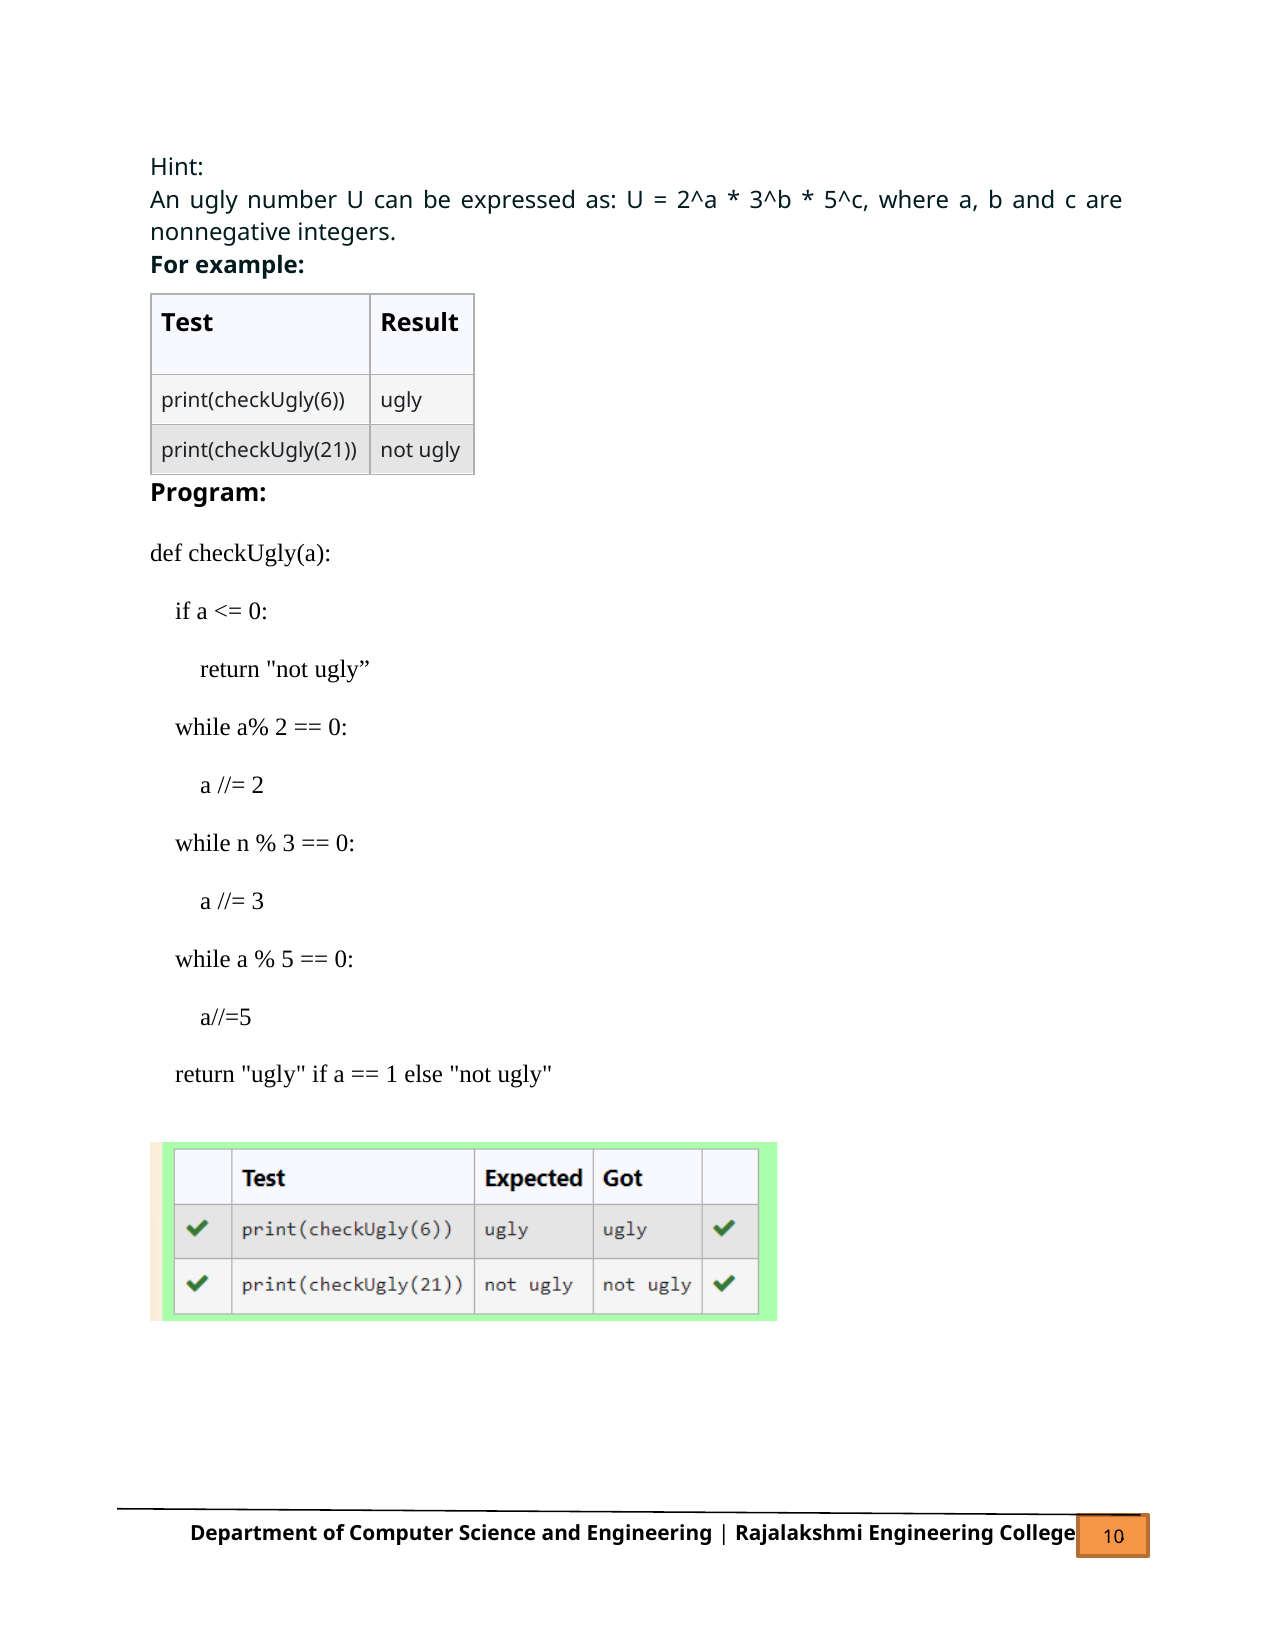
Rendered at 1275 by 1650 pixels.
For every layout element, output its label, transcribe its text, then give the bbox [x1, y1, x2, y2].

picture [150, 1142, 778, 1321]
text An ugly number U can be expressed as: U = 2^a * 3^b * 5^c, where a, b and c are nonnegative integers. [150, 183, 1125, 248]
table_cell print(checkUgly(6)) [152, 375, 369, 423]
table_cell not ugly [371, 425, 473, 473]
text Hint: [150, 150, 1125, 183]
text a //= 2 [150, 770, 1125, 799]
text a //= 3 [150, 886, 1125, 914]
table_header Result [371, 295, 473, 373]
table_header Test [152, 295, 369, 373]
text return "ugly" if a == 1 else "not ugly" [150, 1059, 1125, 1088]
table_cell ugly [371, 375, 473, 423]
text if a <= 0: [150, 596, 1125, 625]
text return "not ugly” [150, 654, 1125, 683]
text For example: [150, 248, 1125, 280]
table_cell print(checkUgly(21)) [152, 425, 369, 473]
text def checkUgly(a): [150, 538, 1125, 567]
text while a % 5 == 0: [150, 944, 1125, 972]
text a//=5 [150, 1002, 1125, 1030]
text Program: [150, 475, 1125, 509]
text while a% 2 == 0: [150, 712, 1125, 741]
text while n % 3 == 0: [150, 828, 1125, 857]
